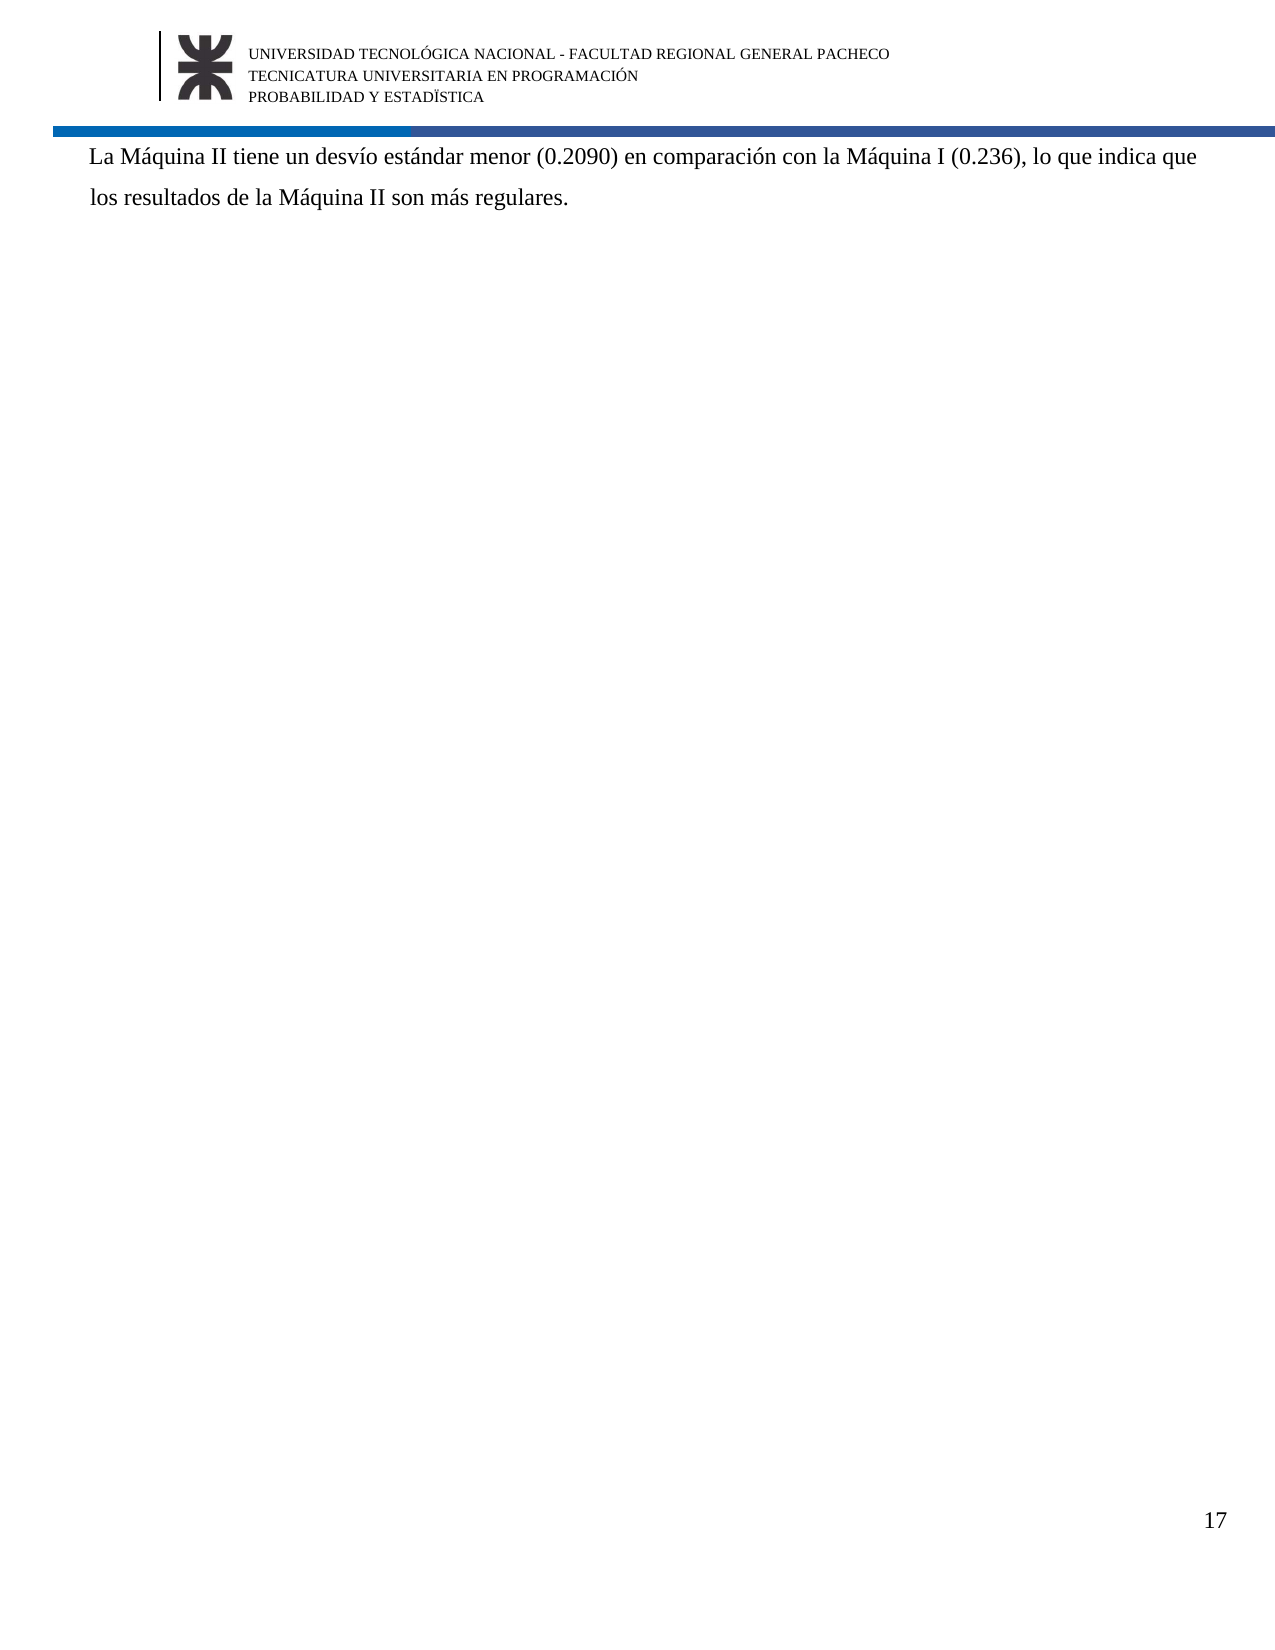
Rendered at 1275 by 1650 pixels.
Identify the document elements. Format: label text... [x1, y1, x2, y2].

text La Máquina II tiene un desvío estándar menor (0.2090) en comparación con la Máquina I (0.236), lo que indica que los resultados de la Máquina II son más regulares. ​ [89, 142, 1226, 210]
picture [174, 32, 236, 104]
